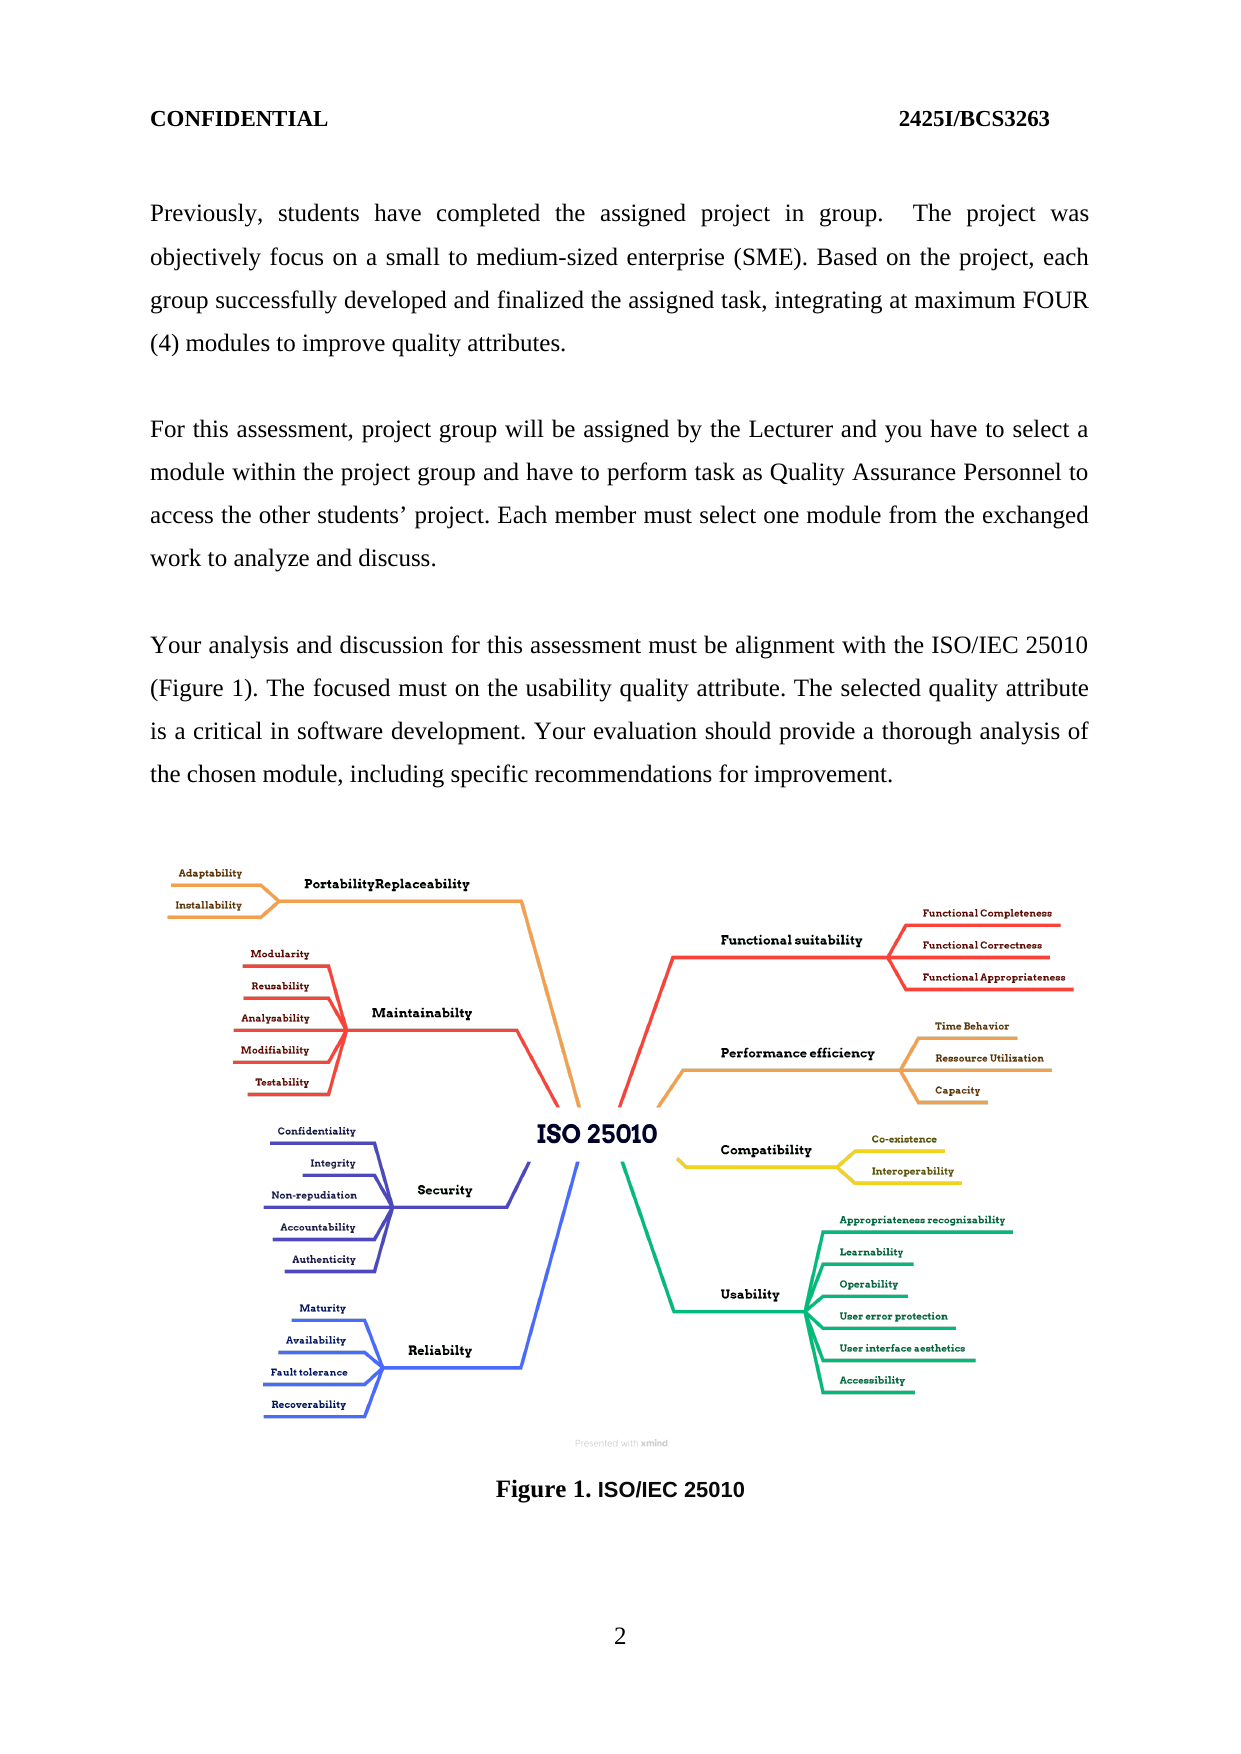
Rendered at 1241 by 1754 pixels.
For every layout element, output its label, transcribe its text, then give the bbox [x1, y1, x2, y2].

text For this assessment, project group will be assigned by the Lecturer and you have to select a module within the project group and have to perform task as Quality Assurance Personnel to access the other students’ project. Each member must select one module from the exchanged work to analyze and discuss. [150, 414, 1090, 572]
picture [150, 845, 1091, 1460]
text Previously, students have completed the assigned project in group. The project was objectively focus on a small to medium-sized enterprise (SME). Based on the project, each group successfully developed and finalized the assigned task, integrating at maximum FOUR (4) modules to improve quality attributes. [150, 198, 1090, 357]
text Your analysis and discussion for this assessment must be alignment with the ISO/IEC 25010 (Figure 1). The focused must on the usability quality attribute. The selected quality attribute is a critical in software development. Your evaluation should provide a thorough analysis of the chosen module, including specific recommendations for improvement. [150, 630, 1090, 788]
text Figure 1. ISO/IEC 25010 [150, 1474, 1090, 1502]
